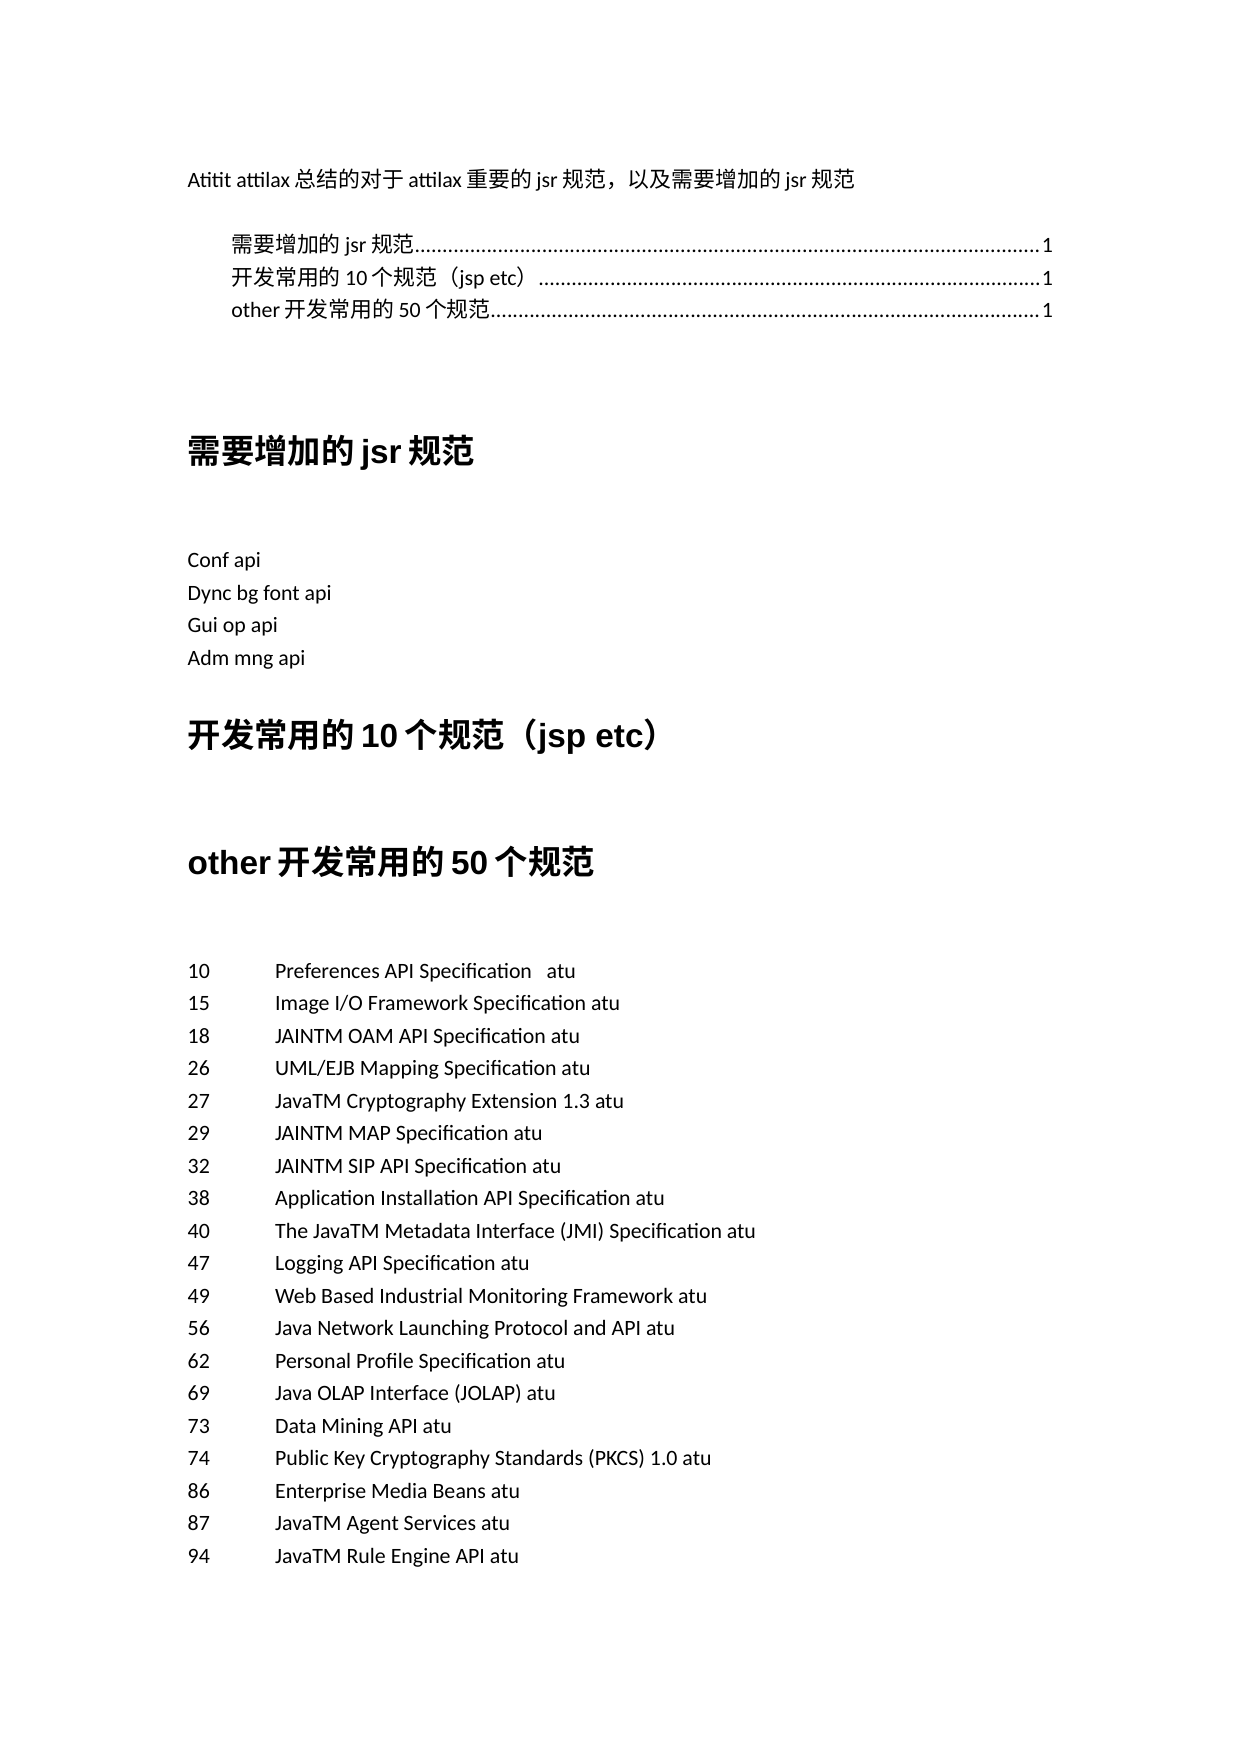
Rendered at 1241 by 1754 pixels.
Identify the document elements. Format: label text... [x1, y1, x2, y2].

text 需要增加的jsr规范 1 [231, 227, 1053, 259]
text 38 Application Installation API Specification atu [187, 1181, 1053, 1214]
text 74 Public Key Cryptography Standards (PKCS) 1.0 atu [187, 1441, 1053, 1474]
text 15 Image I/O Framework Specification atu [187, 986, 1053, 1019]
subtitle 开发常用的10个规范（jsp etc） [187, 700, 1053, 765]
text 86 Enterprise Media Beans atu [187, 1474, 1053, 1506]
text 开发常用的10个规范（jsp etc） 1 [231, 259, 1053, 292]
text 62 Personal Profile Specification atu [187, 1344, 1053, 1376]
text 87 JavaTM Agent Services atu [187, 1506, 1053, 1539]
text 26 UML/EJB Mapping Specification atu [187, 1051, 1053, 1084]
text 29 JAINTM MAP Specification atu [187, 1116, 1053, 1149]
text 32 JAINTM SIP API Specification atu [187, 1149, 1053, 1181]
text Gui op api [187, 608, 1053, 641]
text Adm mng api [187, 641, 1053, 673]
text 56 Java Network Launching Protocol and API atu [187, 1311, 1053, 1344]
text 69 Java OLAP Interface (JOLAP) atu [187, 1376, 1053, 1409]
text 18 JAINTM OAM API Specification atu [187, 1019, 1053, 1051]
text 40 The JavaTM Metadata Interface (JMI) Specification atu [187, 1214, 1053, 1246]
subtitle other开发常用的50个规范 [187, 827, 1053, 892]
text 94 JavaTM Rule Engine API atu [187, 1539, 1053, 1571]
text Dync bg font api [187, 576, 1053, 608]
text Conf api [187, 543, 1053, 576]
text Atitit attilax总结的对于attilax重要的jsr规范，以及需要增加的jsr规范 [187, 162, 1053, 194]
text other开发常用的50个规范 1 [231, 292, 1053, 324]
subtitle 需要增加的jsr规范 [187, 417, 1053, 482]
text 27 JavaTM Cryptography Extension 1.3 atu [187, 1084, 1053, 1116]
text 47 Logging API Specification atu [187, 1246, 1053, 1279]
text 10 Preferences API Specification atu [187, 954, 1053, 986]
text 49 Web Based Industrial Monitoring Framework atu [187, 1279, 1053, 1311]
text 73 Data Mining API atu [187, 1409, 1053, 1441]
